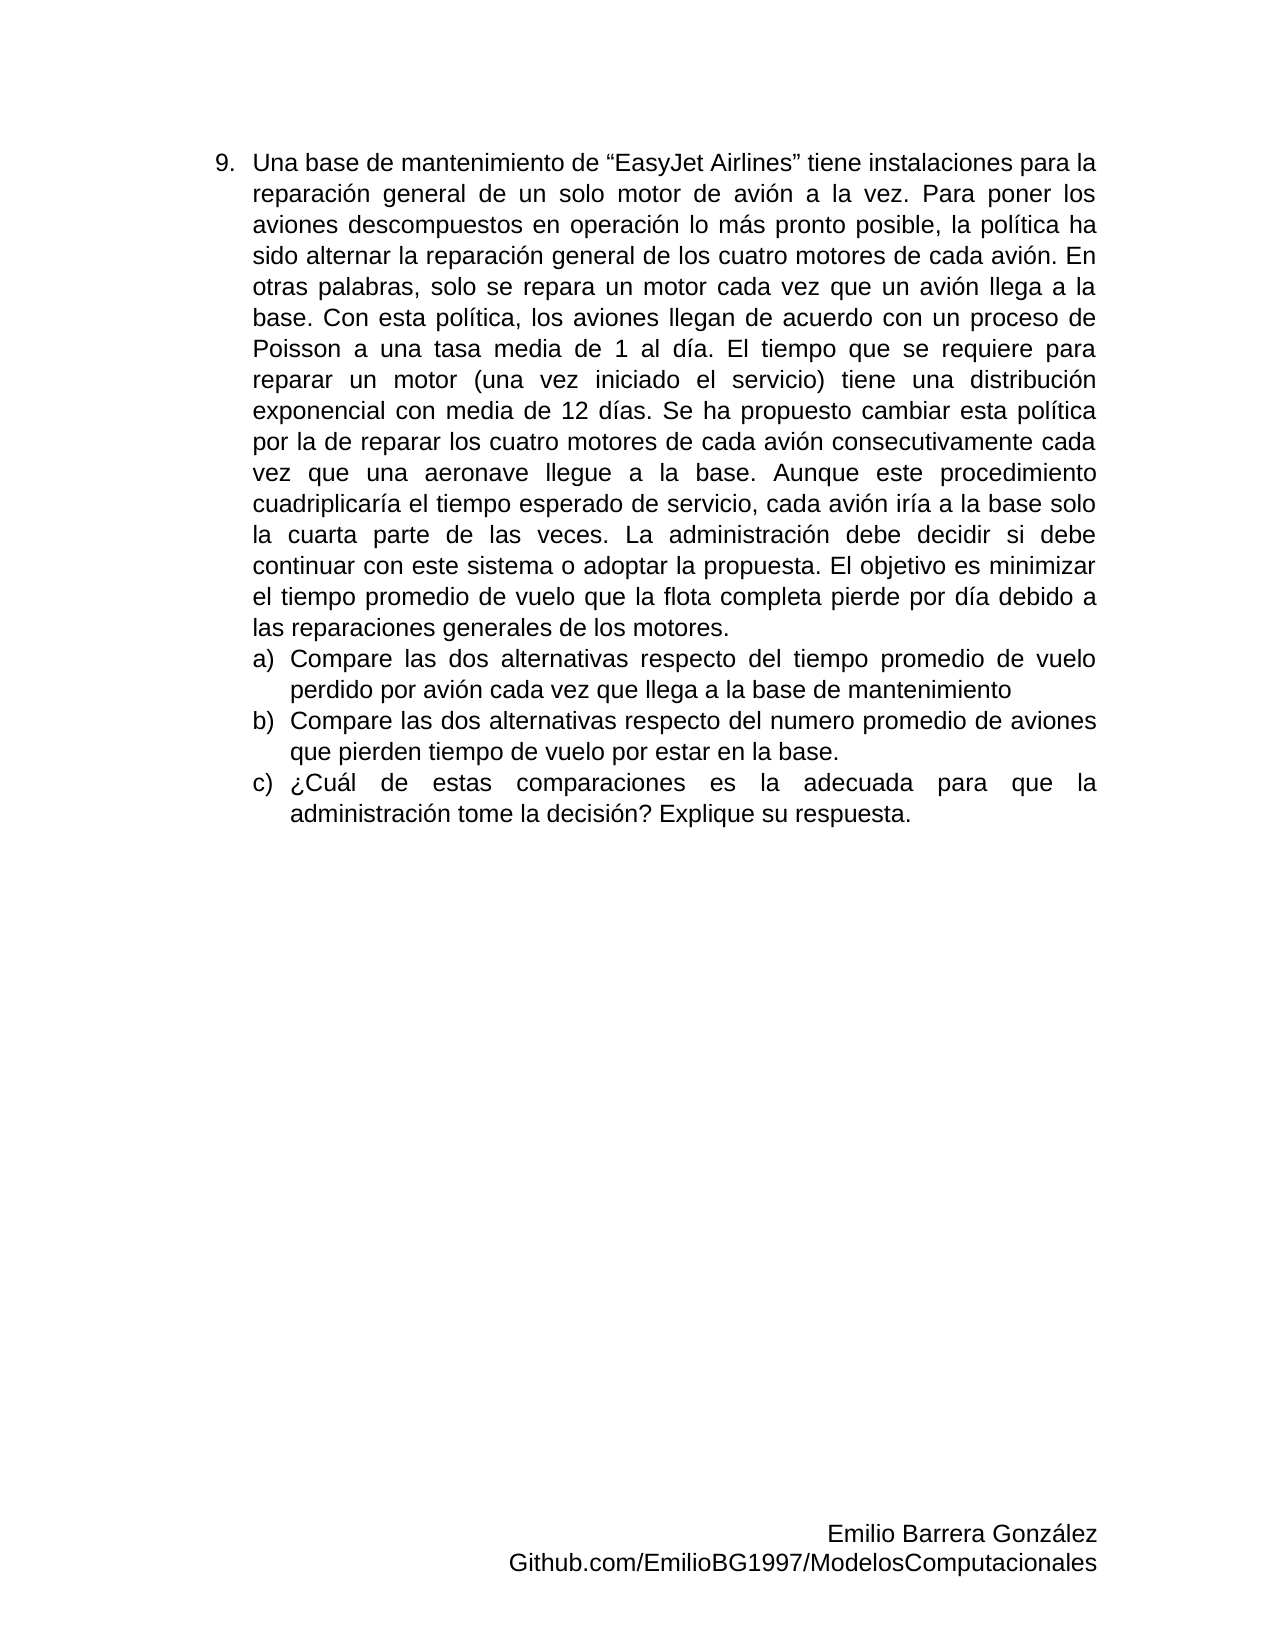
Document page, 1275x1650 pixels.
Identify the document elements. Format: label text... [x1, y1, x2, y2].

list Compare las dos alternativas respecto del numero promedio de aviones que pierden tiempo de vuelo por estar en la base. [252, 706, 1098, 766]
list Compare las dos alternativas respecto del tiempo promedio de vuelo perdido por avión cada vez que llega a la base de mantenimiento [252, 644, 1098, 704]
list Una base de mantenimiento de “EasyJet Airlines” tiene instalaciones para la reparación general de un solo motor de avión a la vez. Para poner los aviones descompuestos en operación lo más pronto posible, la política ha sido alternar la reparación general de los cuatro motores de cada avión. En otras palabras, solo se repara un motor cada vez que un avión llega a la base. Con esta política, los aviones llegan de acuerdo con un proceso de Poisson a una tasa media de 1 al día. El tiempo que se requiere para reparar un motor (una vez iniciado el servicio) tiene una distribución exponencial con media de 12 días. Se ha propuesto cambiar esta política por la de reparar los cuatro motores de cada avión consecutivamente cada vez que una aeronave llegue a la base. Aunque este procedimiento cuadriplicaría el tiempo esperado de servicio, cada avión iría a la base solo la cuarta parte de las veces. La administración debe decidir si debe continuar con este sistema o adoptar la propuesta. El objetivo es minimizar el tiempo promedio de vuelo que la flota completa pierde por día debido a las reparaciones generales de los motores. [215, 148, 1098, 642]
list ¿Cuál de estas comparaciones es la adecuada para que la administración tome la decisión? Explique su respuesta. [252, 768, 1098, 828]
